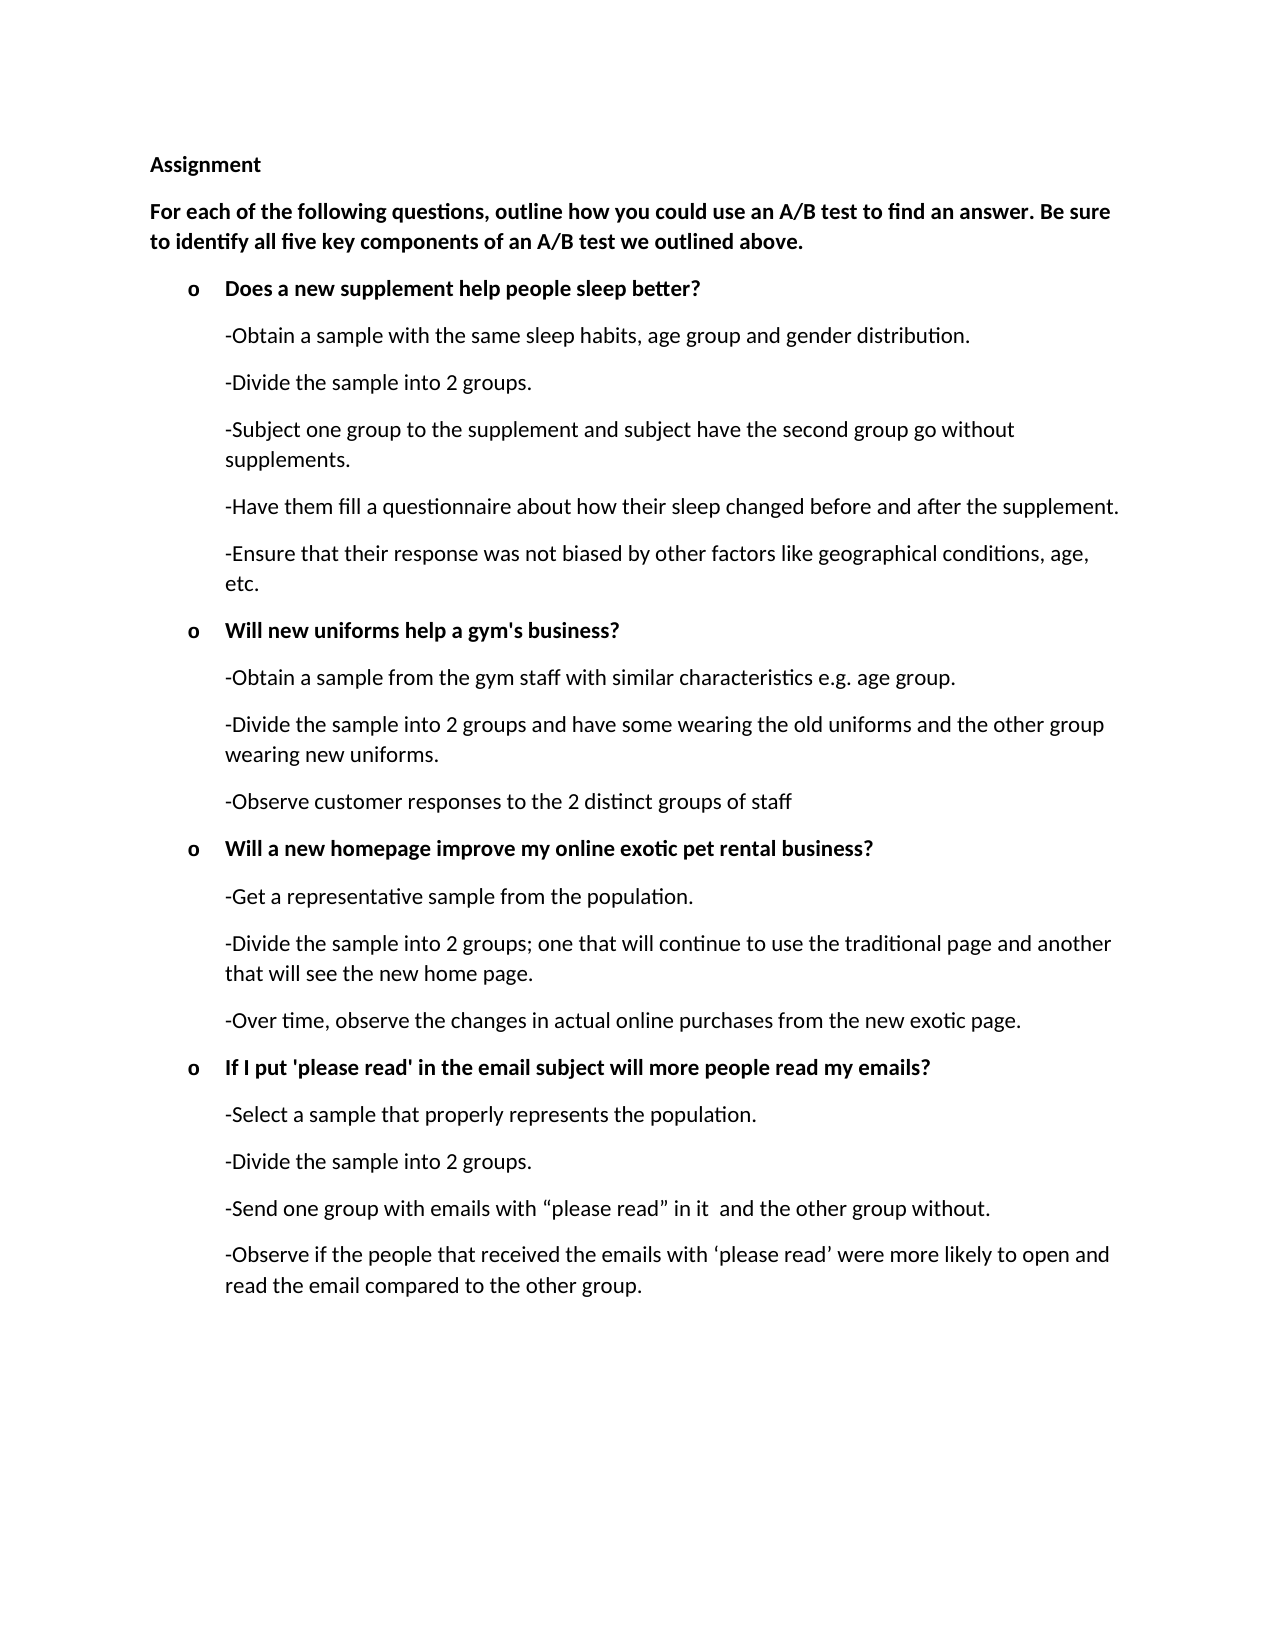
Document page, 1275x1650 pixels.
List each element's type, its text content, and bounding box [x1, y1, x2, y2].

text -Observe if the people that received the emails with ‘please read’ were more likely to open and read the email compared to the other group. [225, 1241, 1125, 1299]
text -Select a sample that properly represents the population. [225, 1100, 1125, 1128]
text -Over time, observe the changes in actual online purchases from the new exotic page. [225, 1006, 1125, 1034]
text -Have them fill a questionnaire about how their sleep changed before and after the supplement. [225, 492, 1125, 520]
list Will new uniforms help a gym's business? [187, 616, 1125, 645]
text For each of the following questions, outline how you could use an A/B test to find an answer. Be sure to identify all five key components of an A/B test we outlined above. [150, 197, 1125, 255]
list Does a new supplement help people sleep better? [187, 274, 1125, 302]
text -Observe customer responses to the 2 distinct groups of staff [225, 787, 1125, 816]
text -Send one group with emails with “please read” in it and the other group without. [225, 1194, 1125, 1222]
text -Divide the sample into 2 groups; one that will continue to use the traditional page and another that will see the new home page. [225, 929, 1125, 987]
text Assignment [150, 150, 1125, 178]
list Will a new homepage improve my online exotic pet rental business? [187, 834, 1125, 863]
text -Ensure that their response was not biased by other factors like geographical conditions, age, etc. [225, 539, 1125, 597]
text -Obtain a sample with the same sleep habits, age group and gender distribution. [225, 321, 1125, 349]
text -Subject one group to the supplement and subject have the second group go without supplements. [225, 415, 1125, 473]
text -Obtain a sample from the gym staff with similar characteristics e.g. age group. [225, 663, 1125, 692]
text -Get a representative sample from the population. [225, 882, 1125, 910]
text -Divide the sample into 2 groups. [225, 1147, 1125, 1175]
text -Divide the sample into 2 groups. [225, 368, 1125, 396]
text -Divide the sample into 2 groups and have some wearing the old uniforms and the other group wearing new uniforms. [225, 710, 1125, 769]
list If I put 'please read' in the email subject will more people read my emails? [187, 1053, 1125, 1081]
